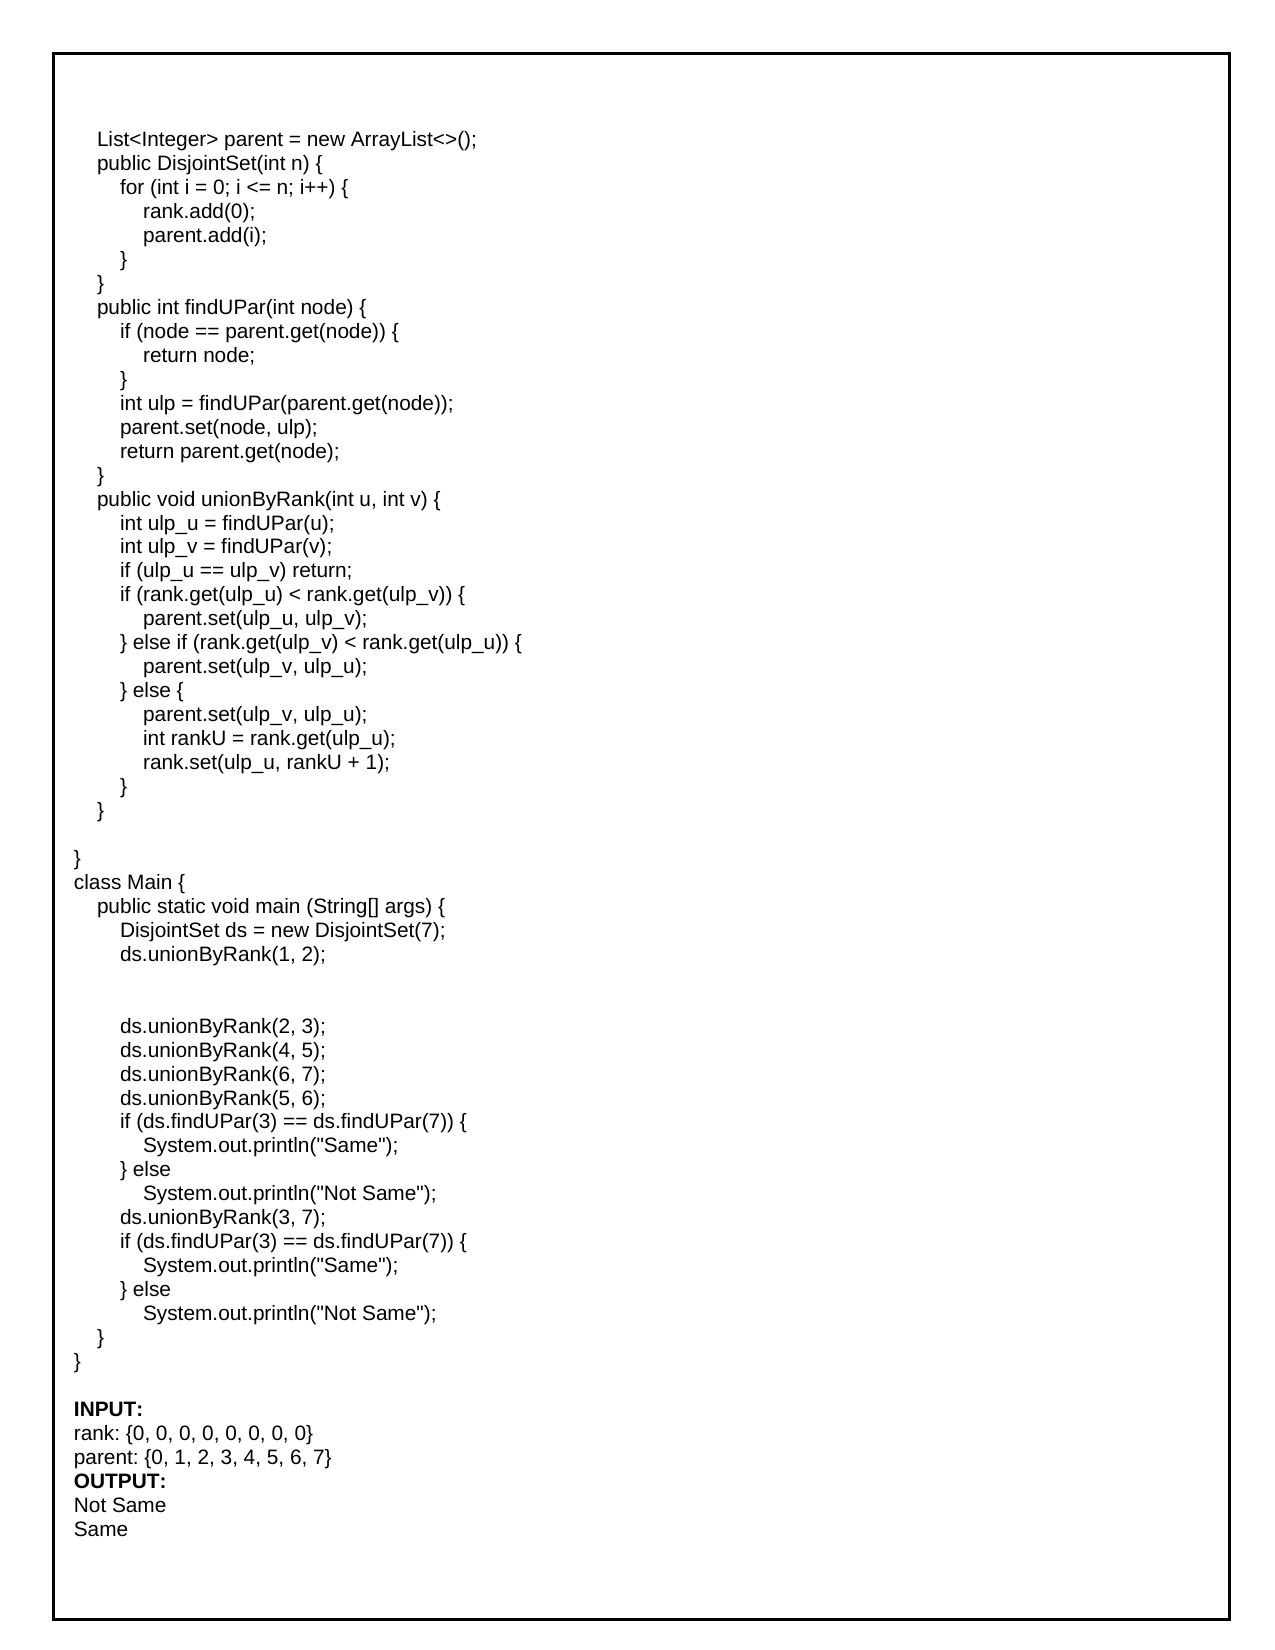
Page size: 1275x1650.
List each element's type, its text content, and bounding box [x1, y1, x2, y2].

text } [74, 798, 1228, 822]
text parent: {0, 1, 2, 3, 4, 5, 6, 7} [74, 1445, 1228, 1469]
text Same [74, 1517, 1228, 1541]
text public static void main (String[] args) { [74, 894, 1228, 918]
text } [74, 367, 1228, 391]
text ds.unionByRank(6, 7); [74, 1061, 1228, 1085]
text ds.unionByRank(5, 6); [74, 1085, 1228, 1109]
text } [74, 271, 1228, 295]
text rank.add(0); [74, 199, 1228, 223]
text int rankU = rank.get(ulp_u); [74, 726, 1228, 750]
text public void unionByRank(int u, int v) { [74, 486, 1228, 510]
text ds.unionByRank(4, 5); [74, 1037, 1228, 1061]
text System.out.println("Same"); [74, 1253, 1228, 1277]
text parent.set(ulp_v, ulp_u); [74, 654, 1228, 678]
text } [74, 774, 1228, 798]
text if (ds.findUPar(3) == ds.findUPar(7)) { [74, 1229, 1228, 1253]
text int ulp_u = findUPar(u); [74, 510, 1228, 534]
text ds.unionByRank(3, 7); [74, 1205, 1228, 1229]
text } [74, 247, 1228, 271]
text } [74, 1325, 1228, 1349]
text if (ulp_u == ulp_v) return; [74, 558, 1228, 582]
text } else if (rank.get(ulp_v) < rank.get(ulp_u)) { [74, 630, 1228, 654]
text System.out.println("Same"); [74, 1133, 1228, 1157]
text } else { [74, 678, 1228, 702]
text INPUT: [74, 1397, 1228, 1421]
text System.out.println("Not Same"); [74, 1301, 1228, 1325]
text public DisjointSet(int n) { [74, 151, 1228, 175]
text List<Integer> parent = new ArrayList<>(); [74, 127, 1228, 151]
text parent.add(i); [74, 223, 1228, 247]
text OUTPUT: [74, 1469, 1228, 1493]
text return node; [74, 343, 1228, 367]
text DisjointSet ds = new DisjointSet(7); [74, 918, 1228, 942]
text } [74, 846, 1228, 870]
text int ulp = findUPar(parent.get(node)); [74, 391, 1228, 414]
text if (node == parent.get(node)) { [74, 319, 1228, 343]
text ds.unionByRank(2, 3); [74, 1013, 1228, 1037]
text } [74, 1349, 1228, 1373]
text Not Same [74, 1493, 1228, 1517]
text if (ds.findUPar(3) == ds.findUPar(7)) { [74, 1109, 1228, 1133]
text if (rank.get(ulp_u) < rank.get(ulp_v)) { [74, 582, 1228, 606]
text } else [74, 1277, 1228, 1301]
text rank: {0, 0, 0, 0, 0, 0, 0, 0} [74, 1421, 1228, 1445]
text rank.set(ulp_u, rankU + 1); [74, 750, 1228, 774]
text parent.set(node, ulp); [74, 414, 1228, 438]
text } else [74, 1157, 1228, 1181]
text public int findUPar(int node) { [74, 295, 1228, 319]
text int ulp_v = findUPar(v); [74, 534, 1228, 558]
text parent.set(ulp_v, ulp_u); [74, 702, 1228, 726]
text } [74, 462, 1228, 486]
text return parent.get(node); [74, 438, 1228, 462]
text ds.unionByRank(1, 2); [74, 942, 1228, 966]
text class Main { [74, 870, 1228, 894]
text parent.set(ulp_u, ulp_v); [74, 606, 1228, 630]
text System.out.println("Not Same"); [74, 1181, 1228, 1205]
text for (int i = 0; i <= n; i++) { [74, 175, 1228, 199]
